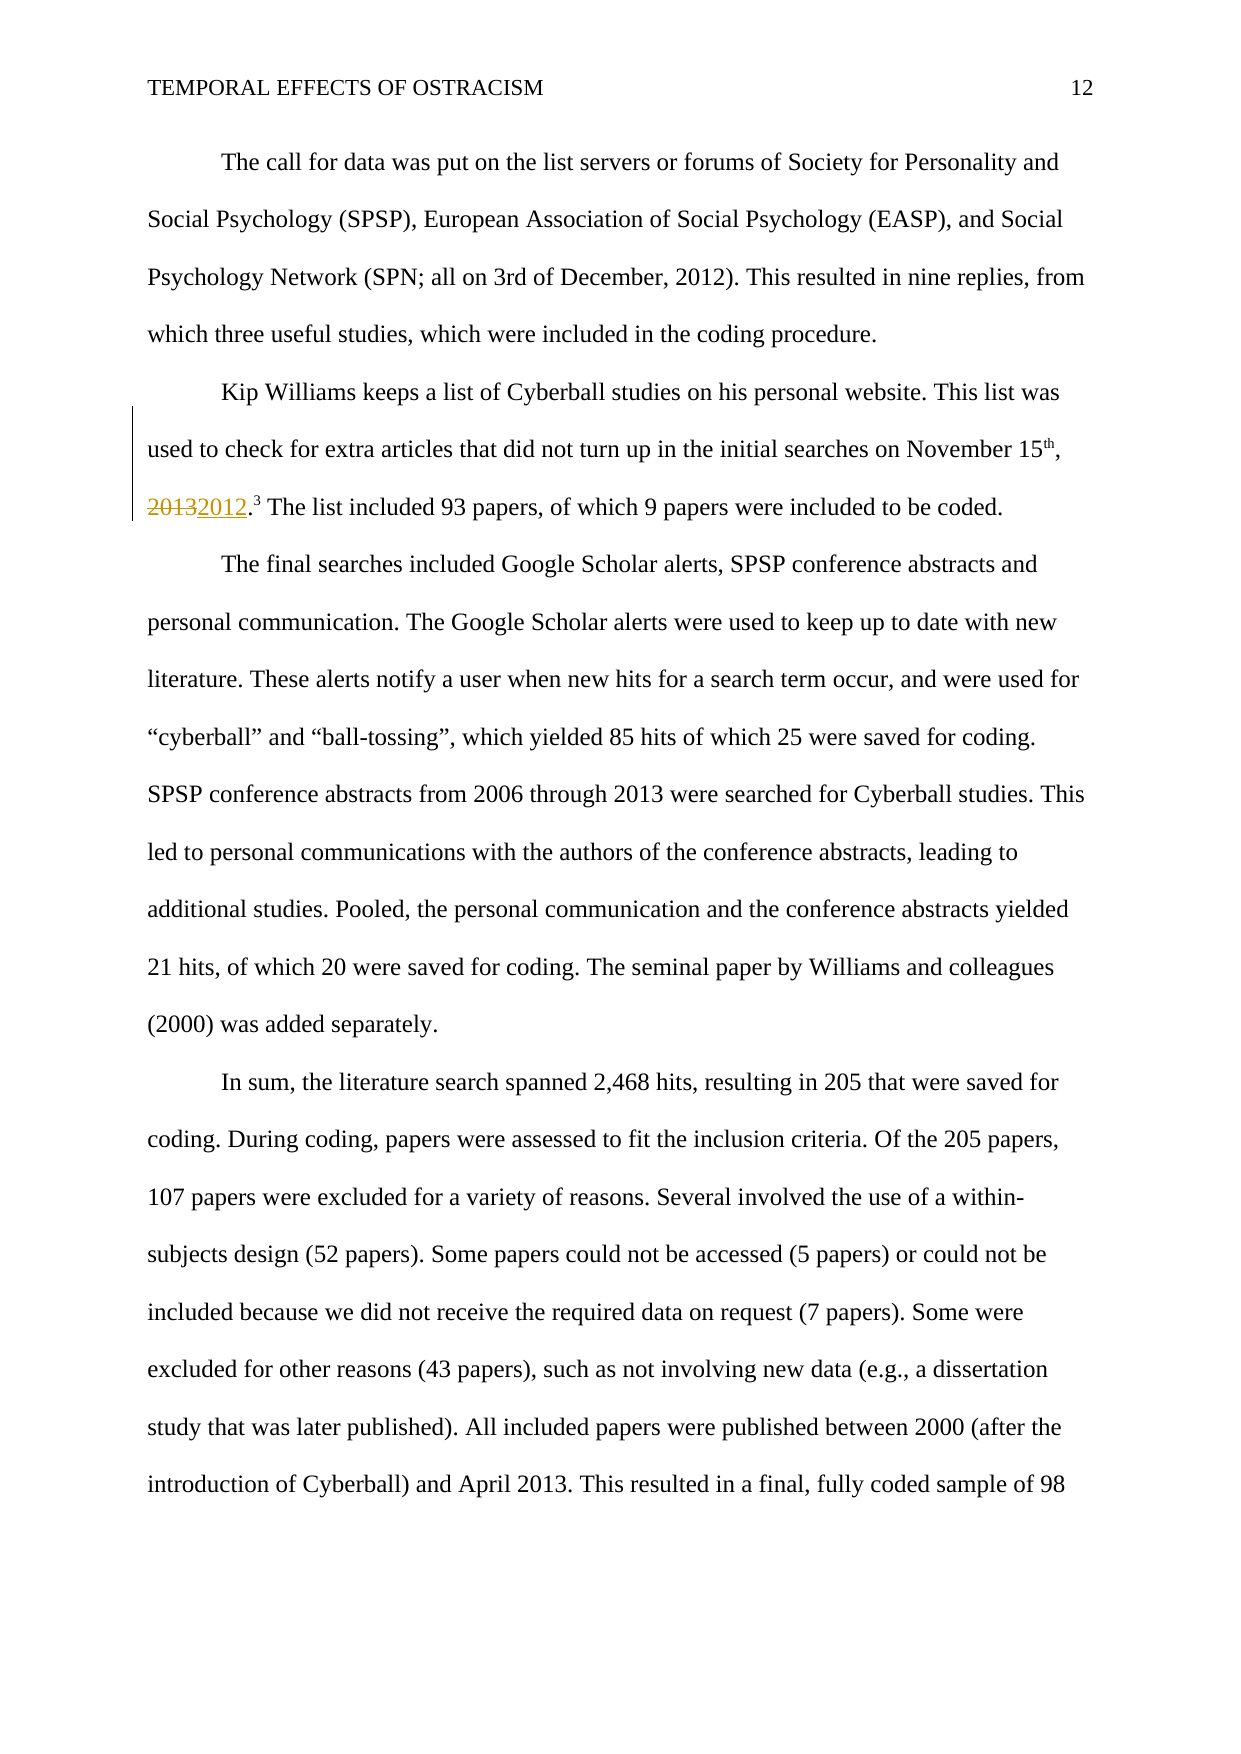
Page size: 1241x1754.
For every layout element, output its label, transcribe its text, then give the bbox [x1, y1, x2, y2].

text Kip Williams keeps a list of Cyberball studies on his personal website. This list was used to check for extra articles that did not turn up in the initial searches on November 15th, .3 The list included 93 papers, of which 9 papers were included to be coded. [147, 377, 1093, 521]
text The final searches included Google Scholar alerts, SPSP conference abstracts and personal communication. The Google Scholar alerts were used to keep up to date with new literature. These alerts notify a user when new hits for a search term occur, and were used for “cyberball” and “ball-tossing”, which yielded 85 hits of which 25 were saved for coding. SPSP conference abstracts from 2006 through 2013 were searched for Cyberball studies. This led to personal communications with the authors of the conference abstracts, leading to additional studies. Pooled, the personal communication and the conference abstracts yielded 21 hits, of which 20 were saved for coding. The seminal paper by Williams and colleagues (2000) was added separately. [147, 549, 1093, 1038]
text The call for data was put on the list servers or forums of Society for Personality and Social Psychology (SPSP), European Association of Social Psychology (EASP), and Social Psychology Network (SPN; all on 3rd of December, 2012). This resulted in nine replies, from which three useful studies, which were included in the coding procedure. [147, 147, 1093, 348]
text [147, 1067, 1093, 1498]
